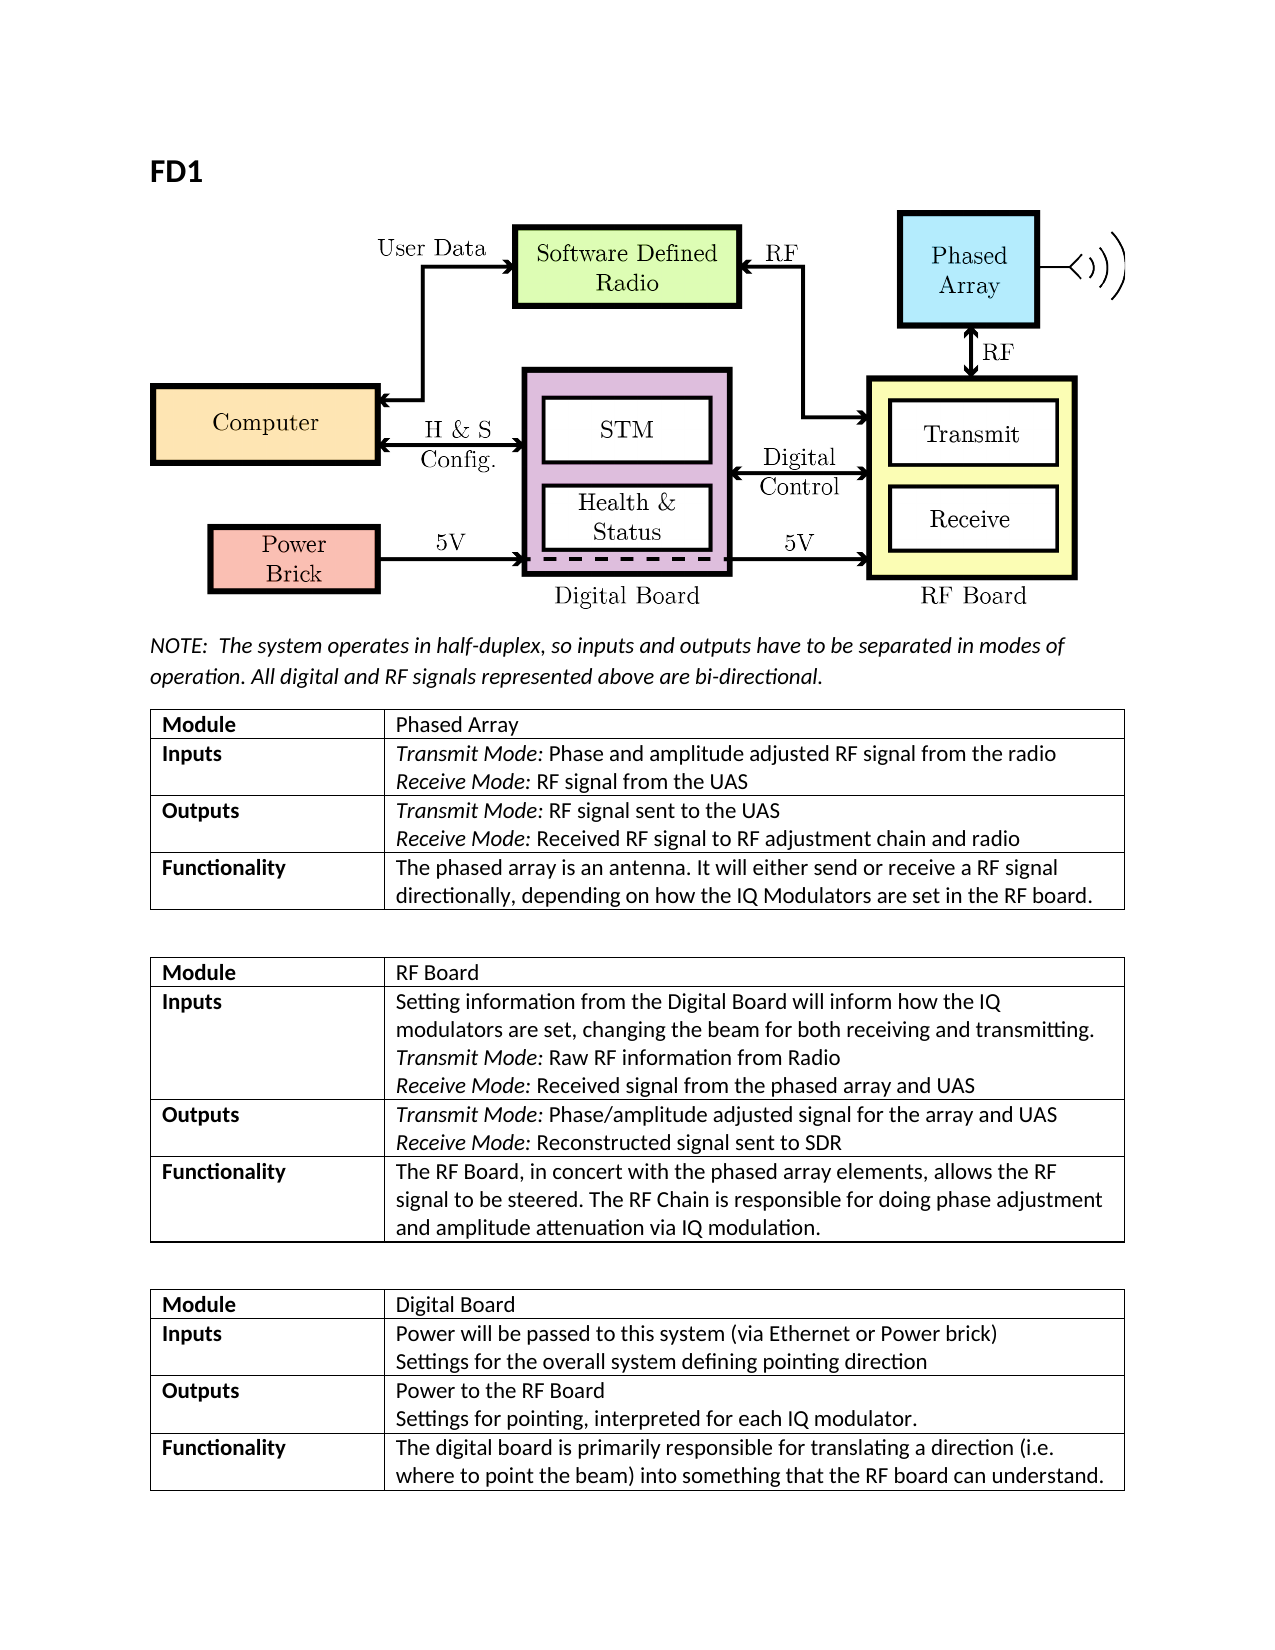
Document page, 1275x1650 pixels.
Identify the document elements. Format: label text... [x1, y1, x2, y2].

table_cell The RF Board, in concert with the phased array elements, allows the RF signal to be steered. The RF Chain is responsible for doing phase adjustment and amplitude attenuation via IQ modulation. [385, 1157, 1124, 1241]
table_header Module [151, 1290, 384, 1318]
table_cell Transmit Mode: Phase and amplitude adjusted RF signal from the radio Receive Mode: RF signal from the UAS [385, 739, 1124, 795]
table_cell Inputs [151, 1319, 384, 1375]
picture [150, 210, 1125, 613]
table_cell Setting information from the Digital Board will inform how the IQ modulators are set, changing the beam for both receiving and transmitting. Transmit Mode: Raw RF information from Radio Receive Mode: Received signal from the phased array and UAS [385, 987, 1124, 1099]
table_cell Transmit Mode: RF signal sent to the UAS Receive Mode: Received RF signal to RF adjustment chain and radio [385, 796, 1124, 852]
table_header RF Board [385, 958, 1124, 986]
table_header Phased Array [385, 710, 1124, 738]
table_cell Outputs [151, 1376, 384, 1432]
table_cell Outputs [151, 796, 384, 852]
text FD1 [150, 150, 1125, 191]
table_cell Functionality [151, 1434, 384, 1489]
table_header Digital Board [385, 1290, 1124, 1318]
table_cell Transmit Mode: Phase/amplitude adjusted signal for the array and UAS Receive Mode: Reconstructed signal sent to SDR [385, 1100, 1124, 1156]
table_cell Inputs [151, 987, 384, 1099]
table_cell Functionality [151, 1157, 384, 1241]
table_header Module [151, 710, 384, 738]
table_cell Outputs [151, 1100, 384, 1156]
table_cell The digital board is primarily responsible for translating a direction (i.e. where to point the beam) into something that the RF board can understand. [385, 1434, 1124, 1489]
table_header Module [151, 958, 384, 986]
table_cell Power will be passed to this system (via Ethernet or Power brick) Settings for the overall system defining pointing direction [385, 1319, 1124, 1375]
table_cell Functionality [151, 853, 384, 909]
text NOTE: The system operates in half-duplex, so inputs and outputs have to be separated in modes of operation. All digital and RF signals represented above are bi-directional. [150, 632, 1125, 690]
table_cell The phased array is an antenna. It will either send or receive a RF signal directionally, depending on how the IQ Modulators are set in the RF board. [385, 853, 1124, 909]
table_cell Inputs [151, 739, 384, 795]
table_cell Power to the RF Board Settings for pointing, interpreted for each IQ modulator. [385, 1376, 1124, 1432]
